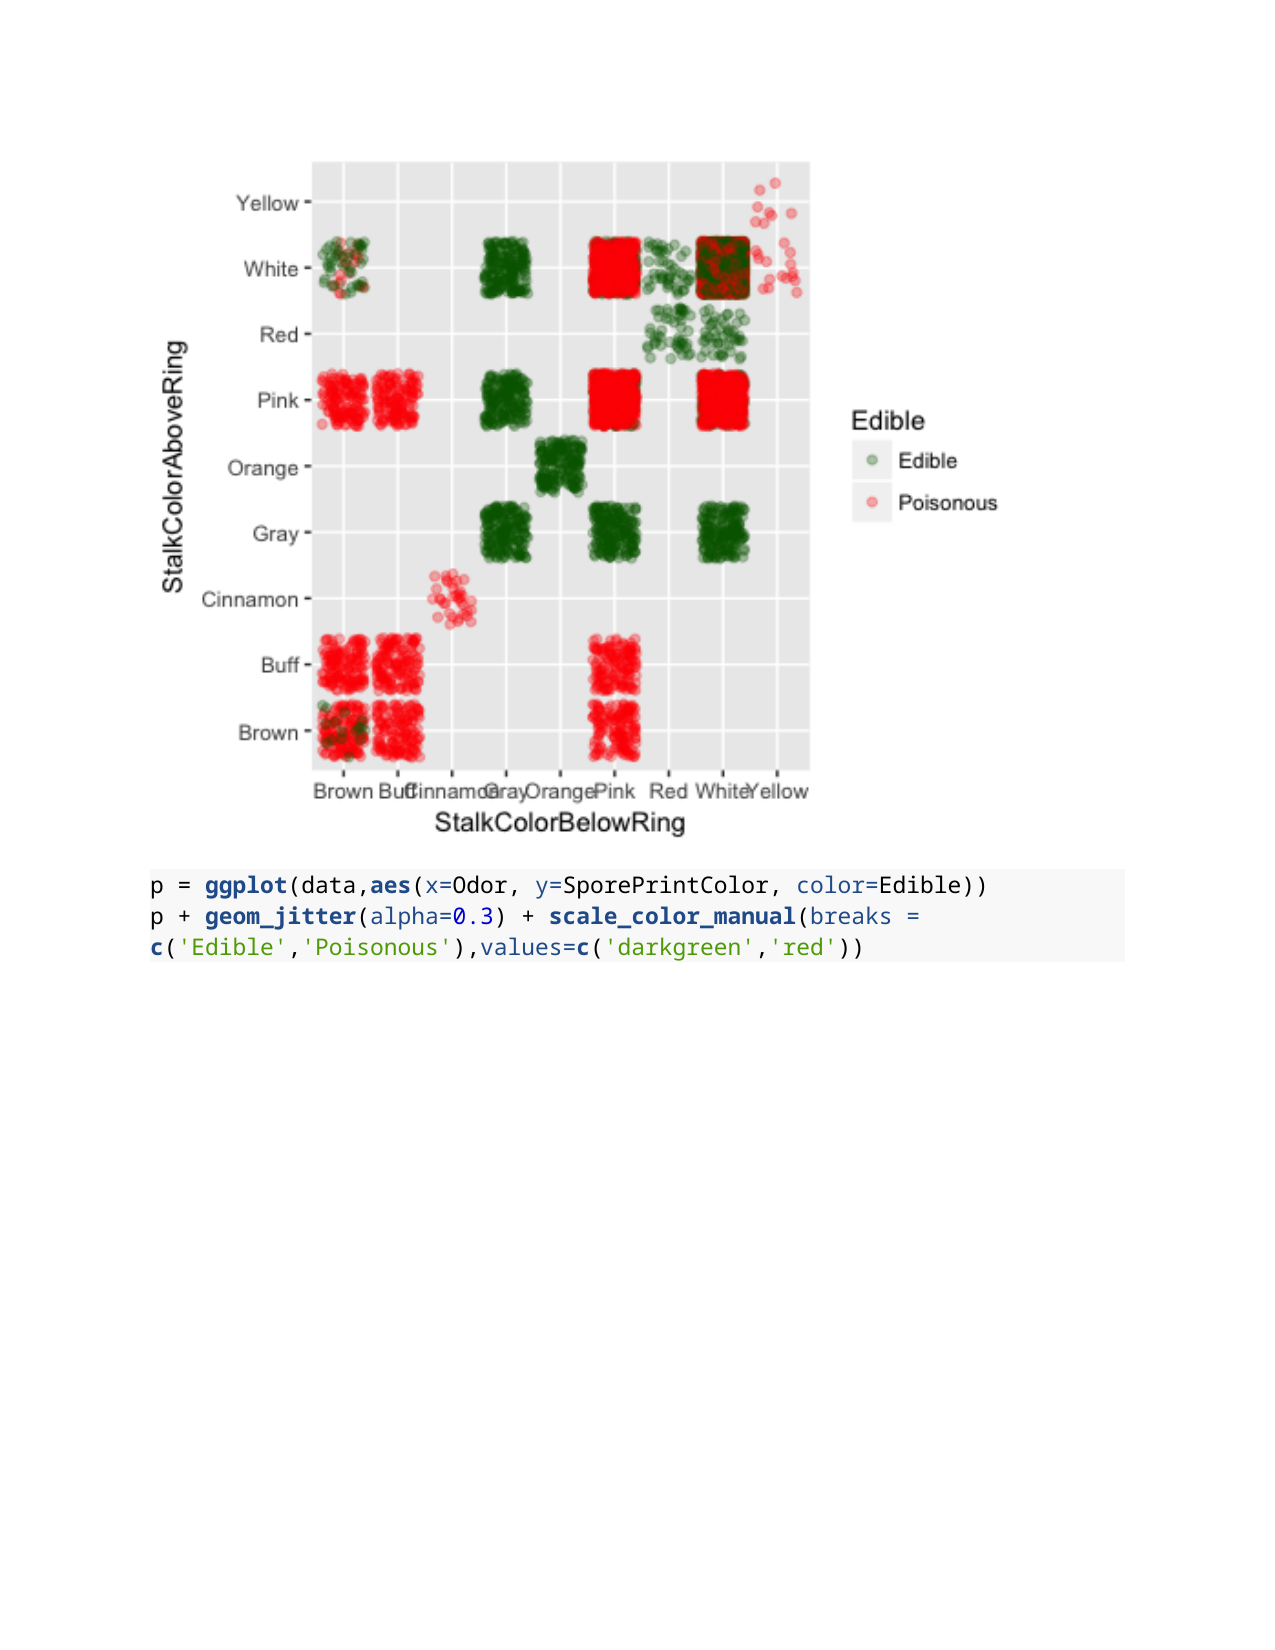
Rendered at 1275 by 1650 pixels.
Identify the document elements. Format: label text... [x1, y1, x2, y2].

picture [150, 150, 1025, 850]
text p = ggplot(data,aes(x=Odor, y=SporePrintColor, color=Edible)) p + geom_jitter(alpha=0.3) + scale_color_manual(breaks = c('Edible','Poisonous'),values=c('darkgreen','red')) [865, 869, 1125, 962]
